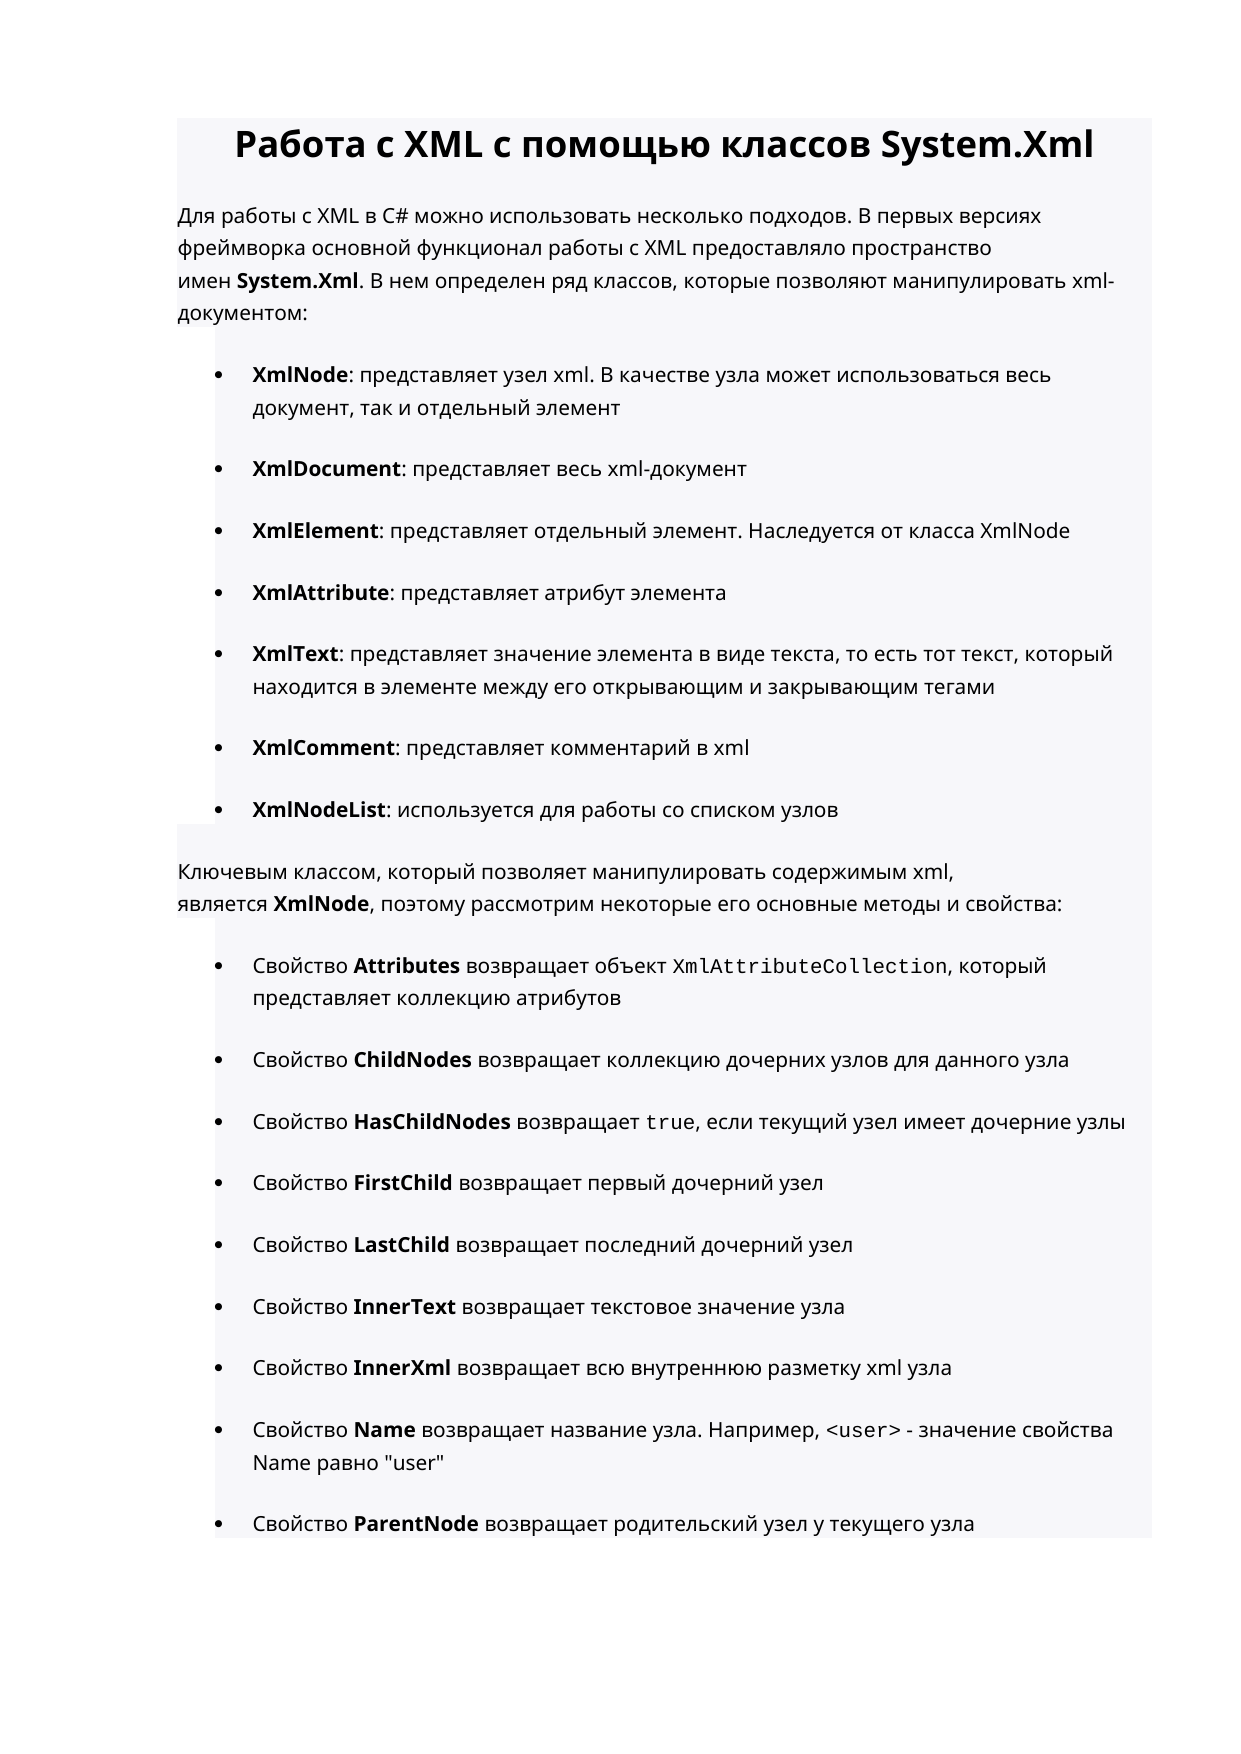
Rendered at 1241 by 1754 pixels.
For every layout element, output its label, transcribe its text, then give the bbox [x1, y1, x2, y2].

list Свойство FirstChild возвращает первый дочерний узел [215, 1164, 1152, 1197]
list Свойство Attributes возвращает объект XmlAttributeCollection, который представляет коллекцию атрибутов [215, 947, 1152, 1012]
list Свойство ChildNodes возвращает коллекцию дочерних узлов для данного узла [215, 1041, 1152, 1074]
list XmlText: представляет значение элемента в виде текста, то есть тот текст, который находится в элементе между его открывающим и закрывающим тегами [215, 635, 1152, 700]
list XmlAttribute: представляет атрибут элемента [215, 574, 1152, 606]
text Работа с XML с помощью классов System.Xml [177, 118, 1152, 168]
list Свойство InnerXml возвращает всю внутреннюю разметку xml узла [215, 1349, 1152, 1382]
list Свойство LastChild возвращает последний дочерний узел [215, 1226, 1152, 1259]
list XmlNode: представляет узел xml. В качестве узла может использоваться весь документ, так и отдельный элемент [215, 356, 1152, 421]
list XmlDocument: представляет весь xml-документ [215, 450, 1152, 483]
list XmlComment: представляет комментарий в xml [215, 729, 1152, 762]
text Ключевым классом, который позволяет манипулировать содержимым xml, является XmlNode, поэтому рассмотрим некоторые его основные методы и свойства: [177, 853, 1152, 918]
list XmlElement: представляет отдельный элемент. Наследуется от класса XmlNode [215, 512, 1152, 544]
text Для работы с XML в C# можно использовать несколько подходов. В первых версиях фреймворка основной функционал работы с XML предоставляло пространство имен System.Xml. В нем определен ряд классов, которые позволяют манипулировать xml-документом: [177, 197, 1152, 327]
list Свойство ParentNode возвращает родительский узел у текущего узла [215, 1505, 1152, 1538]
list Свойство HasChildNodes возвращает true, если текущий узел имеет дочерние узлы [215, 1103, 1152, 1135]
list Свойство Name возвращает название узла. Например, <user> - значение свойства Name равно "user" [215, 1411, 1152, 1476]
list Свойство InnerText возвращает текстовое значение узла [215, 1288, 1152, 1320]
list XmlNodeList: используется для работы со списком узлов [215, 791, 1152, 824]
